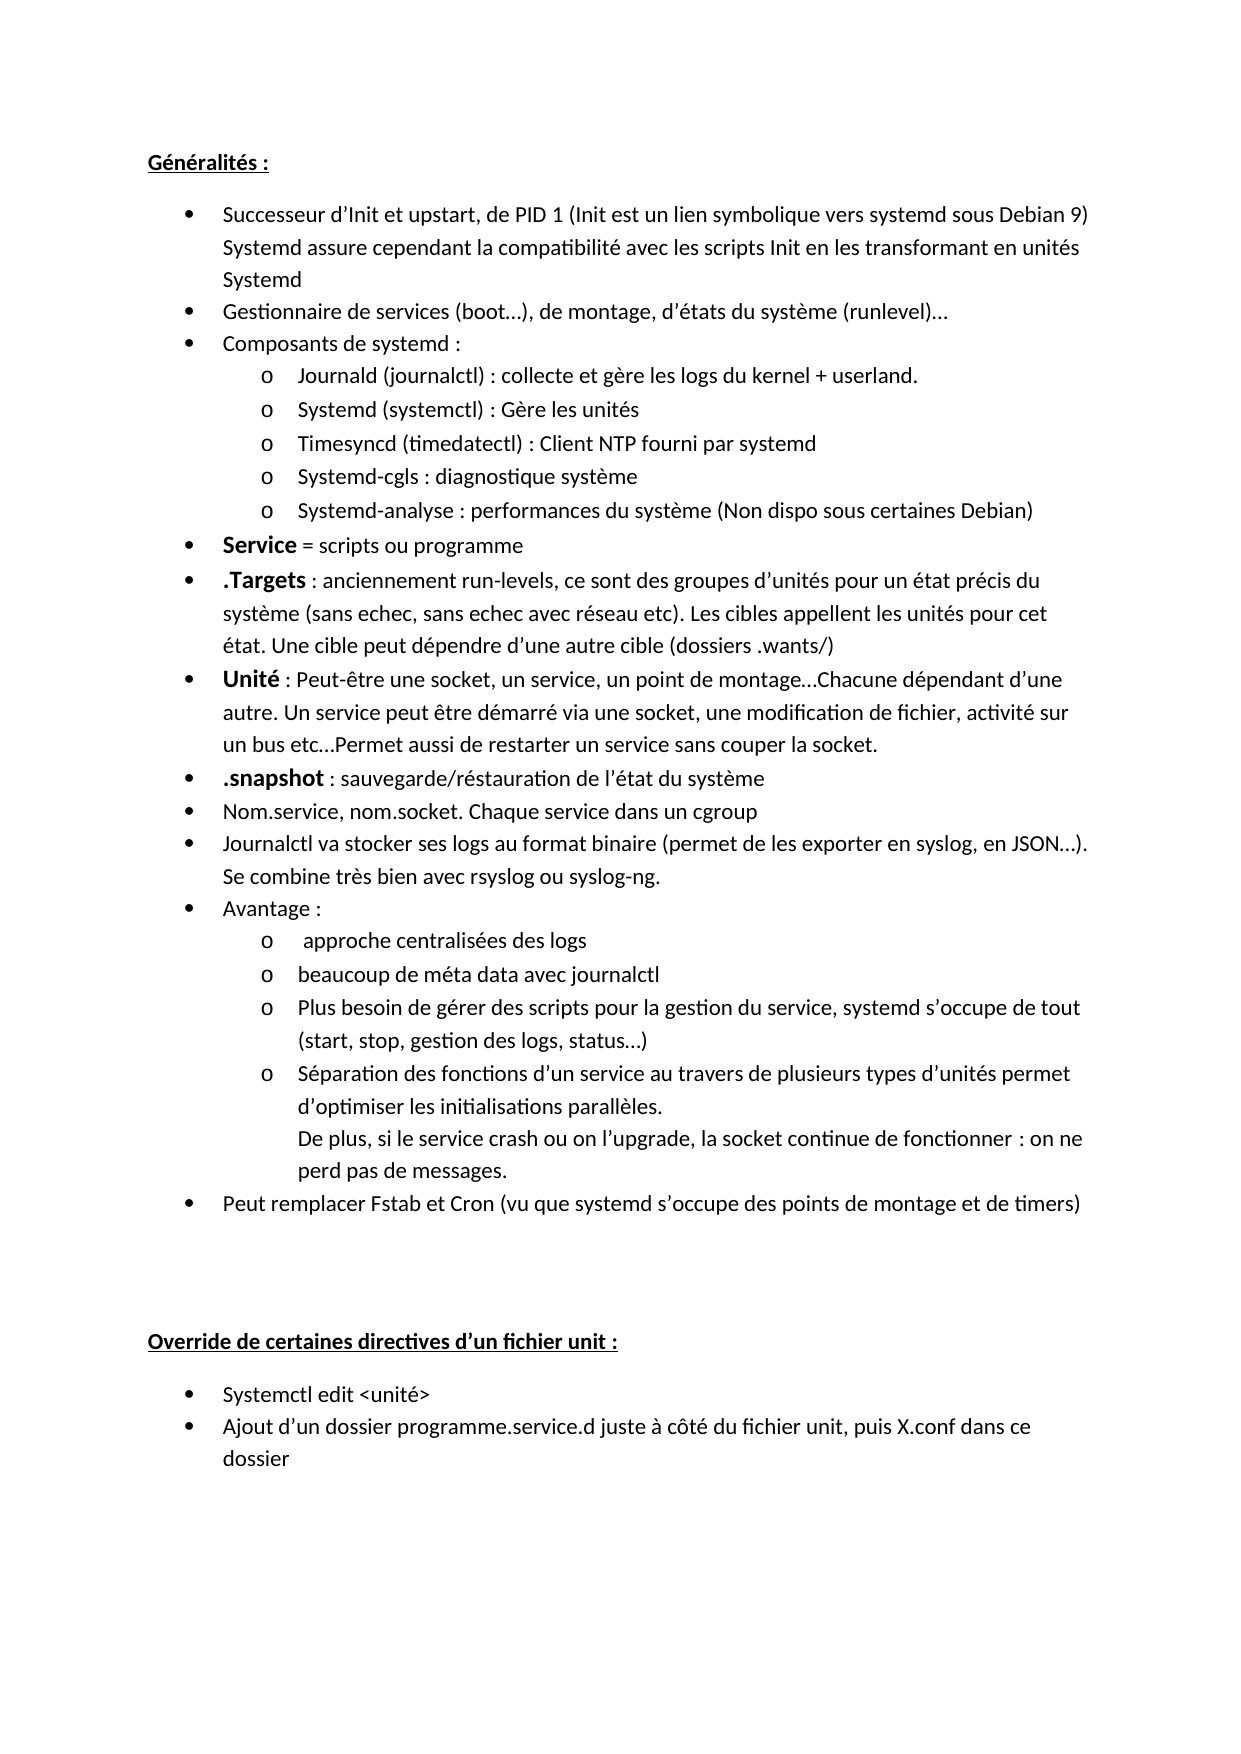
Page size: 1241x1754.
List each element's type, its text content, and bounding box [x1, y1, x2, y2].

list beaucoup de méta data avec journalctl [260, 960, 1093, 989]
list Service = scripts ou programme [185, 529, 1093, 560]
list Peut remplacer Fstab et Cron (vu que systemd s’occupe des points de montage et de timers) [185, 1189, 1093, 1217]
text Généralités : [148, 148, 1093, 176]
list Séparation des fonctions d’un service au travers de plusieurs types d’unités permet d’optimiser les initialisations parallèles. [260, 1059, 1093, 1120]
list Avantage : [185, 894, 1093, 922]
list Successeur d’Init et upstart, de PID 1 (Init est un lien symbolique vers systemd sous Debian 9) [185, 201, 1093, 229]
list Timesyncd (timedatectl) : Client NTP fourni par systemd [260, 429, 1093, 458]
list Journald (journalctl) : collecte et gère les logs du kernel + userland. [260, 362, 1093, 391]
list Plus besoin de gérer des scripts pour la gestion du service, systemd s’occupe de tout (start, stop, gestion des logs, status…) [260, 993, 1093, 1054]
list Systemd assure cependant la compatibilité avec les scripts Init en les transformant en unités Systemd [223, 233, 1093, 293]
list Unité : Peut-être une socket, un service, un point de montage…Chacune dépendant d’une autre. Un service peut être démarré via une socket, une modification de fichier, activité sur un bus etc…Permet aussi de restarter un service sans couper la socket. [185, 663, 1093, 758]
list Systemd-analyse : performances du système (Non dispo sous certaines Debian) [260, 496, 1093, 525]
list De plus, si le service crash ou on l’upgrade, la socket continue de fonctionner : on ne perd pas de messages. [298, 1124, 1093, 1184]
list .Targets : anciennement run-levels, ce sont des groupes d’unités pour un état précis du système (sans echec, sans echec avec réseau etc). Les cibles appellent les unités pour cet état. Une cible peut dépendre d’une autre cible (dossiers .wants/) [185, 564, 1093, 659]
list approche centralisées des logs [260, 926, 1093, 955]
list Ajout d’un dossier programme.service.d juste à côté du fichier unit, puis X.conf dans ce dossier [185, 1412, 1093, 1472]
text Override de certaines directives d’un fichier unit : [148, 1327, 1093, 1355]
list Composants de systemd : [185, 329, 1093, 357]
list Gestionnaire de services (boot…), de montage, d’états du système (runlevel)… [185, 297, 1093, 325]
list Nom.service, nom.socket. Chaque service dans un cgroup [185, 797, 1093, 825]
list Systemd (systemctl) : Gère les unités [260, 395, 1093, 424]
list .snapshot : sauvegarde/réstauration de l’état du système [185, 762, 1093, 793]
list Systemctl edit <unité> [185, 1380, 1093, 1408]
list Journalctl va stocker ses logs au format binaire (permet de les exporter en syslog, en JSON…). Se combine très bien avec rsyslog ou syslog-ng. [185, 829, 1093, 890]
list Systemd-cgls : diagnostique système [260, 462, 1093, 491]
